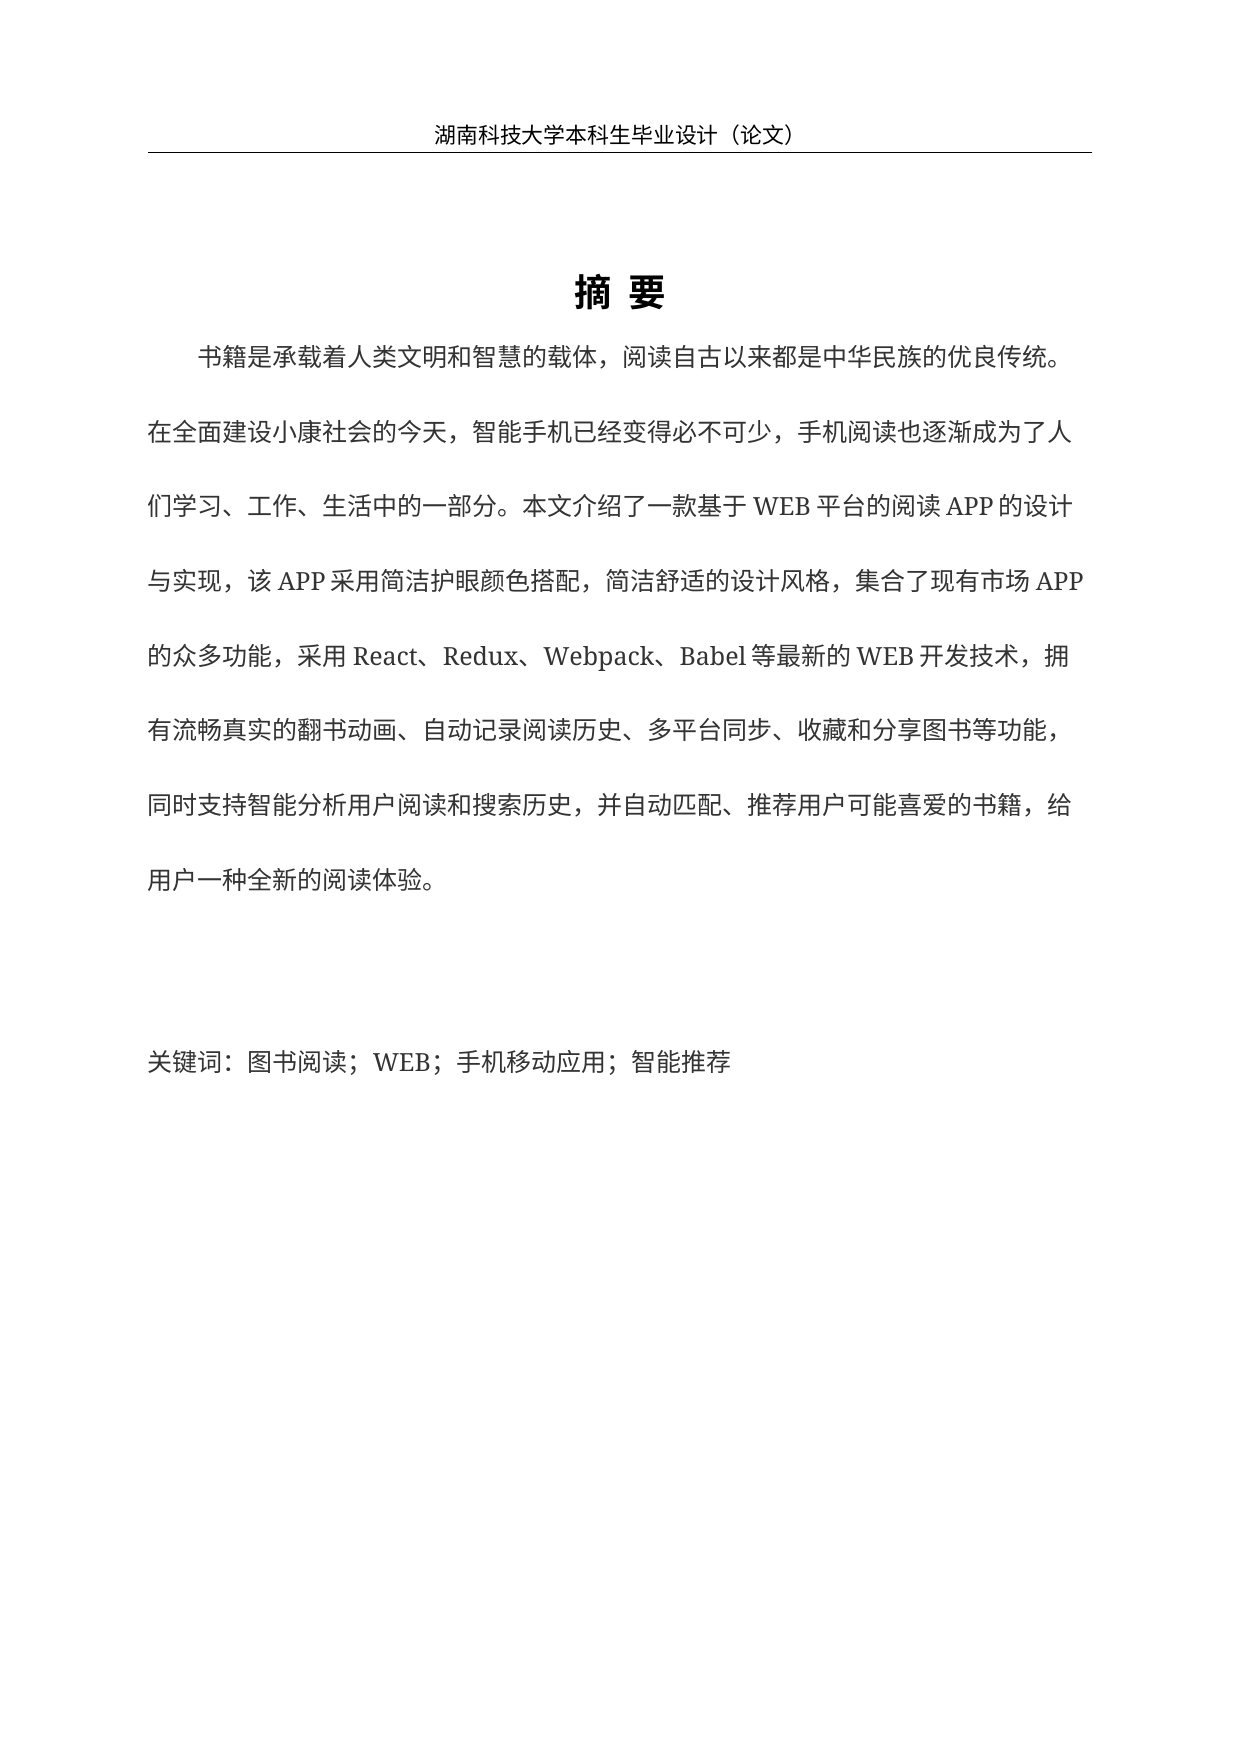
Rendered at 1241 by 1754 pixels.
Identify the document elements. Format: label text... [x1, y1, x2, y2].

text 关键词：图书阅读；WEB；手机移动应用；智能推荐 [148, 1028, 1092, 1093]
text 书籍是承载着人类文明和智慧的载体，阅读自古以来都是中华民族的优良传统。在全面建设小康社会的今天，智能手机已经变得必不可少，手机阅读也逐渐成为了人们学习、工作、生活中的一部分。本文介绍了一款基于WEB平台的阅读APP的设计与实现，该APP采用简洁护眼颜色搭配，简洁舒适的设计风格，集合了现有市场APP的众多功能，采用React、Redux、Webpack、Babel等最新的WEB开发技术，拥有流畅真实的翻书动画、自动记录阅读历史、多平台同步、收藏和分享图书等功能，同时支持智能分析用户阅读和搜索历史，并自动匹配、推荐用户可能喜爱的书籍，给用户一种全新的阅读体验。 [148, 323, 1092, 911]
text 摘 要 [148, 258, 1092, 323]
